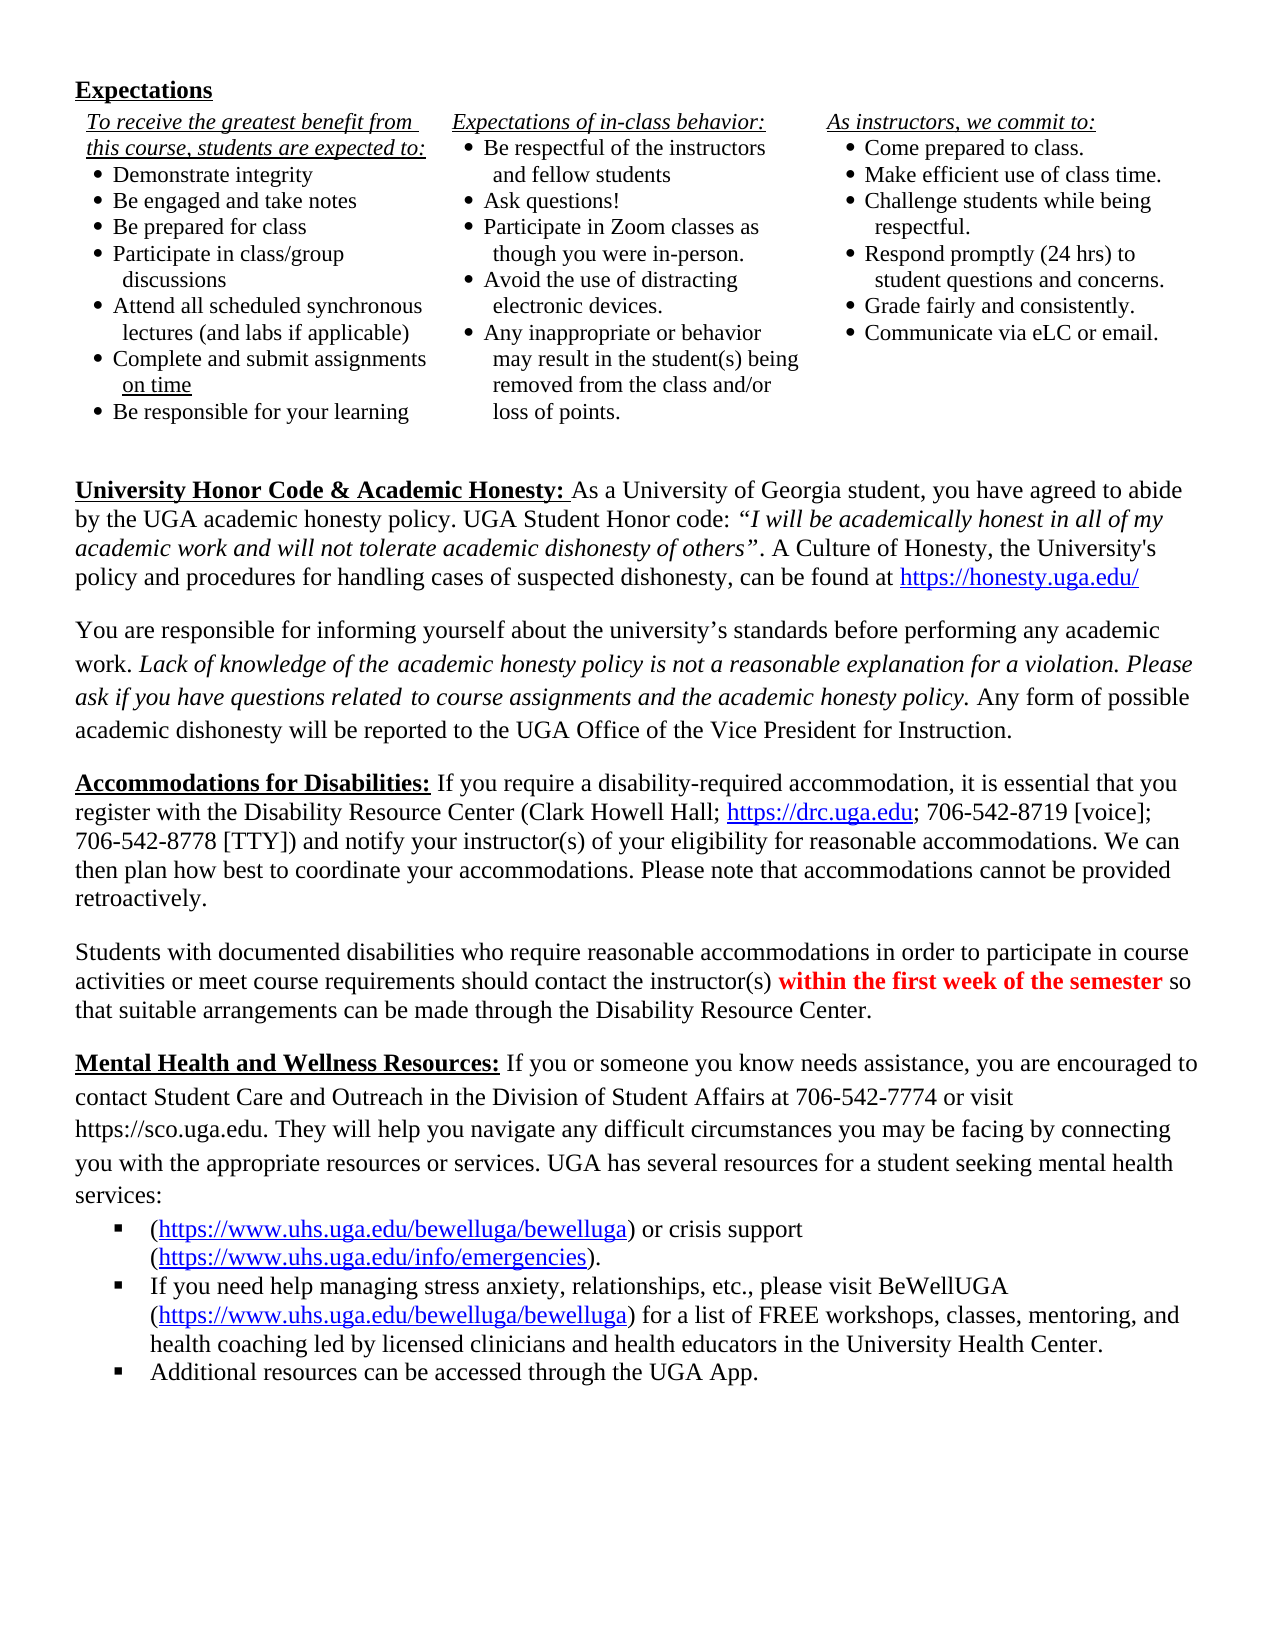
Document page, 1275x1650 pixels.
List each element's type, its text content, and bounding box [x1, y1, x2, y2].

list Additional resources can be accessed through the UGA App. [112, 1357, 1200, 1386]
list (https://www.uhs.uga.edu/bewelluga/bewelluga) or crisis support (https://www.uhs.uga.edu/info/emergencies). [112, 1214, 1200, 1271]
text Accommodations for Disabilities: If you require a disability-required accommodation, it is essential that you register with the Disability Resource Center (Clark Howell Hall; https://drc.uga.edu; 706-542-8719 [voice]; 706-542-8778 [TTY]) and notify your instructor(s) of your eligibility for reasonable accommodations. We can then plan how best to coordinate your accommodations. Please note that accommodations cannot be provided retroactively. [75, 768, 1200, 912]
text University Honor Code & Academic Honesty: As a University of Georgia student, you have agreed to abide by the UGA academic honesty policy. UGA Student Honor code: “I will be academically honest in all of my academic work and will not tolerate academic dishonesty of others”. A Culture of Honesty, the University's policy and procedures for handling cases of suspected dishonesty, can be found at https://honesty.uga.edu/ [75, 476, 1200, 591]
text You are responsible for informing yourself about the university’s standards before performing any academic work. Lack of knowledge of the academic honesty policy is not a reasonable explanation for a violation. Please ask if you have questions related to course assignments and the academic honesty policy. Any form of possible academic dishonesty will be reported to the UGA Office of the Vice President for Instruction. [75, 616, 1200, 743]
text Students with documented disabilities who require reasonable accommodations in order to participate in course activities or meet course requirements should contact the instructor(s) within the first week of the semester so that suitable arrangements can be made through the Disability Resource Center. [75, 937, 1200, 1023]
text Expectations [75, 75, 1200, 104]
table_header To receive the greatest benefit from this course, students are expected to: Demonstrate integrity Be engaged and take notes Be prepared for class Participate in class/group discussions Attend all scheduled synchronous lectures (and labs if applicable) Complete and submit assignments on time Be responsible for your learning [75, 108, 441, 451]
text Mental Health and Wellness Resources: If you or someone you know needs assistance, you are encouraged to contact Student Care and Outreach in the Division of Student Affairs at 706-542-7774 or visit https://sco.uga.edu. They will help you navigate any difficult circumstances you may be facing by connecting you with the appropriate resources or services. UGA has several resources for a student seeking mental health services: [75, 1048, 1200, 1209]
table_header Expectations of in-class behavior: Be respectful of the instructors and fellow students Ask questions! Participate in Zoom classes as though you were in-person. Avoid the use of distracting electronic devices. Any inappropriate or behavior may result in the student(s) being removed from the class and/or loss of points. [441, 108, 816, 451]
table_header As instructors, we commit to: Come prepared to class. Make efficient use of class time. Challenge students while being respectful. Respond promptly (24 hrs) to student questions and concerns. Grade fairly and consistently. Communicate via eLC or email. [816, 108, 1181, 451]
list If you need help managing stress anxiety, relationships, etc., please visit BeWellUGA (https://www.uhs.uga.edu/bewelluga/bewelluga) for a list of FREE workshops, classes, mentoring, and health coaching led by licensed clinicians and health educators in the University Health Center. [112, 1271, 1200, 1357]
